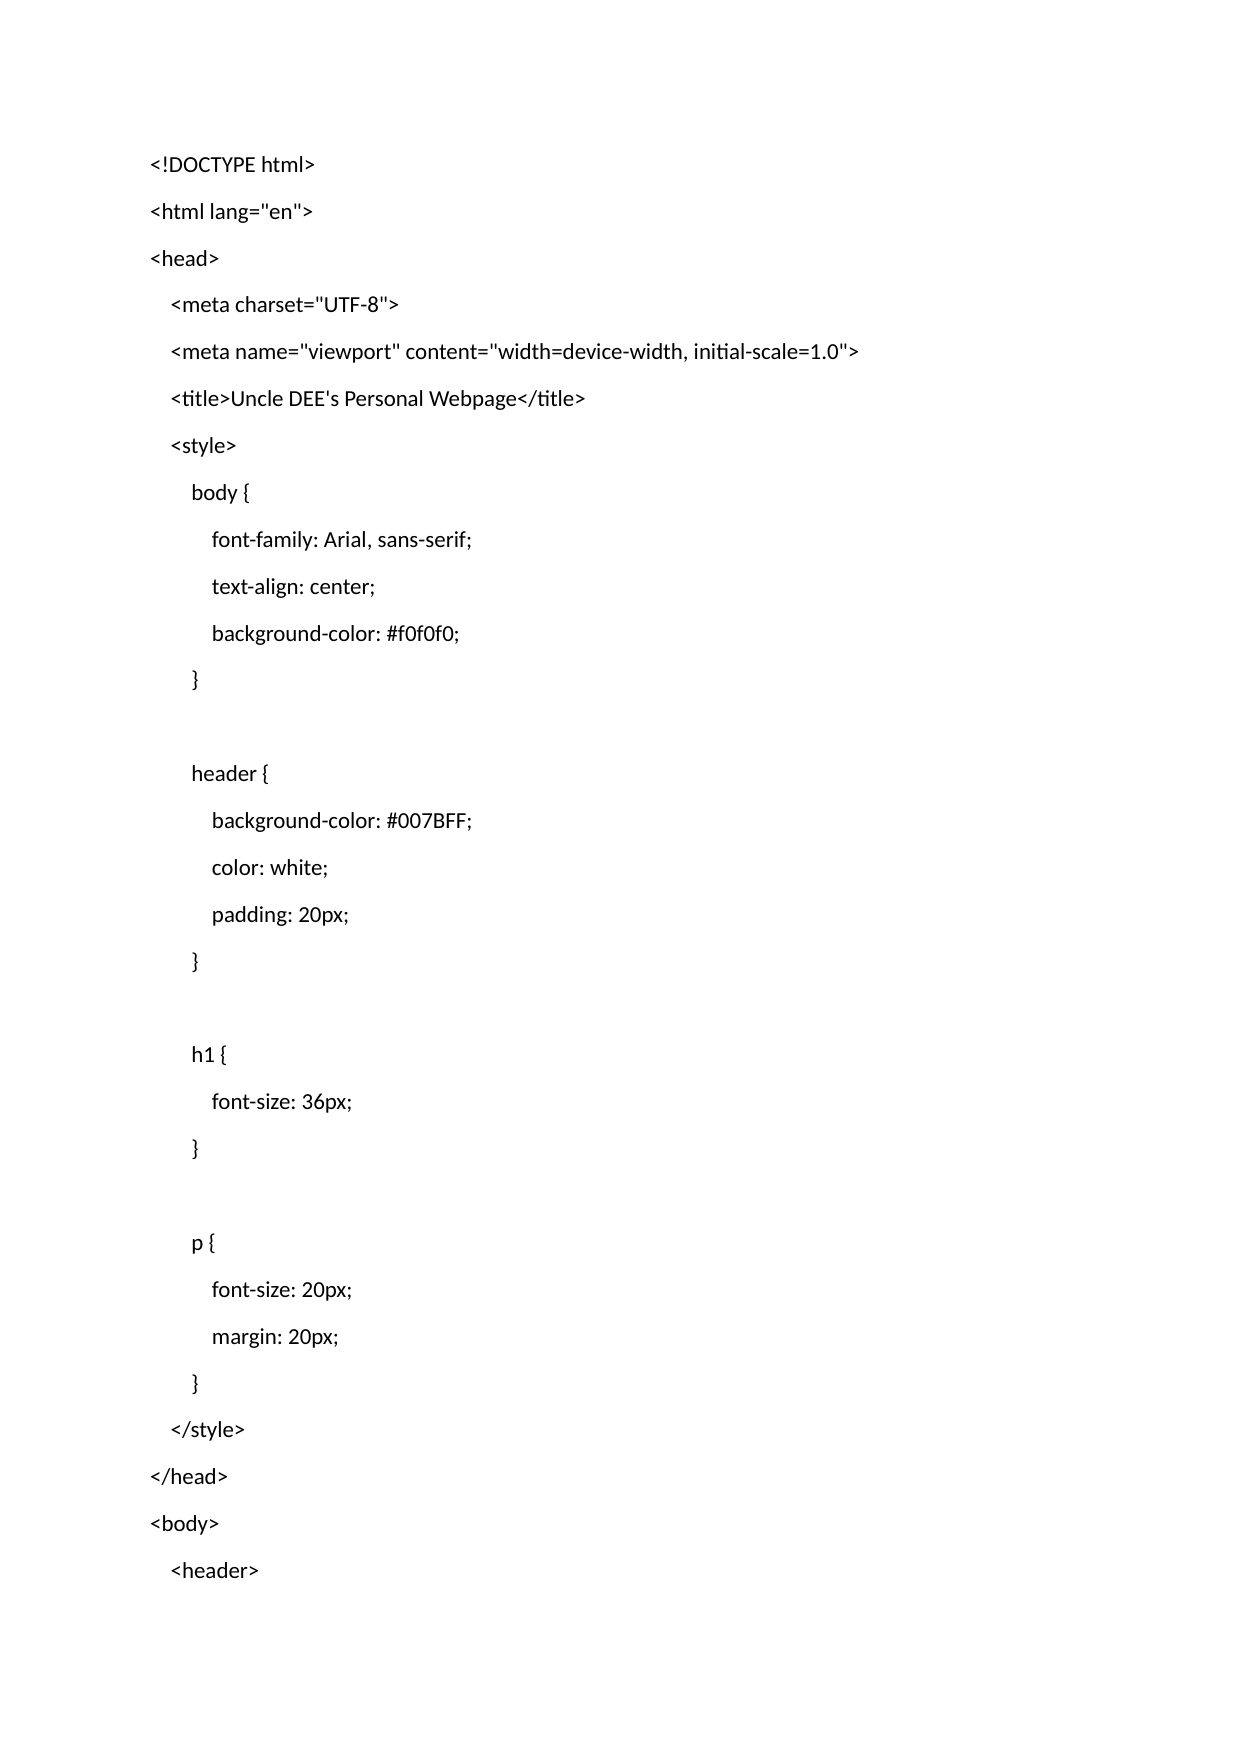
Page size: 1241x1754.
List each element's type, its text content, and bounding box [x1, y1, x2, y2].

text <header> [150, 1556, 1090, 1584]
text background-color: #f0f0f0; [150, 619, 1090, 647]
text font-size: 20px; [150, 1275, 1090, 1303]
text <title>Uncle DEE's Personal Webpage</title> [150, 384, 1090, 412]
text <style> [150, 431, 1090, 459]
text <body> [150, 1509, 1090, 1537]
text text-align: center; [150, 572, 1090, 600]
text p { [150, 1228, 1090, 1256]
text <head> [150, 244, 1090, 272]
text font-size: 36px; [150, 1087, 1090, 1116]
text } [150, 1134, 1090, 1162]
text margin: 20px; [150, 1322, 1090, 1350]
text </style> [150, 1416, 1090, 1444]
text background-color: #007BFF; [150, 806, 1090, 834]
text h1 { [150, 1041, 1090, 1069]
text body { [150, 478, 1090, 506]
text color: white; [150, 853, 1090, 881]
text header { [150, 759, 1090, 787]
text padding: 20px; [150, 900, 1090, 928]
text } [150, 666, 1090, 694]
text font-family: Arial, sans-serif; [150, 525, 1090, 553]
text <meta charset="UTF-8"> [150, 291, 1090, 319]
text } [150, 947, 1090, 975]
text </head> [150, 1462, 1090, 1491]
text } [150, 1369, 1090, 1397]
text <html lang="en"> [150, 197, 1090, 225]
text <!DOCTYPE html> [150, 150, 1090, 178]
text <meta name="viewport" content="width=device-width, initial-scale=1.0"> [150, 337, 1090, 366]
